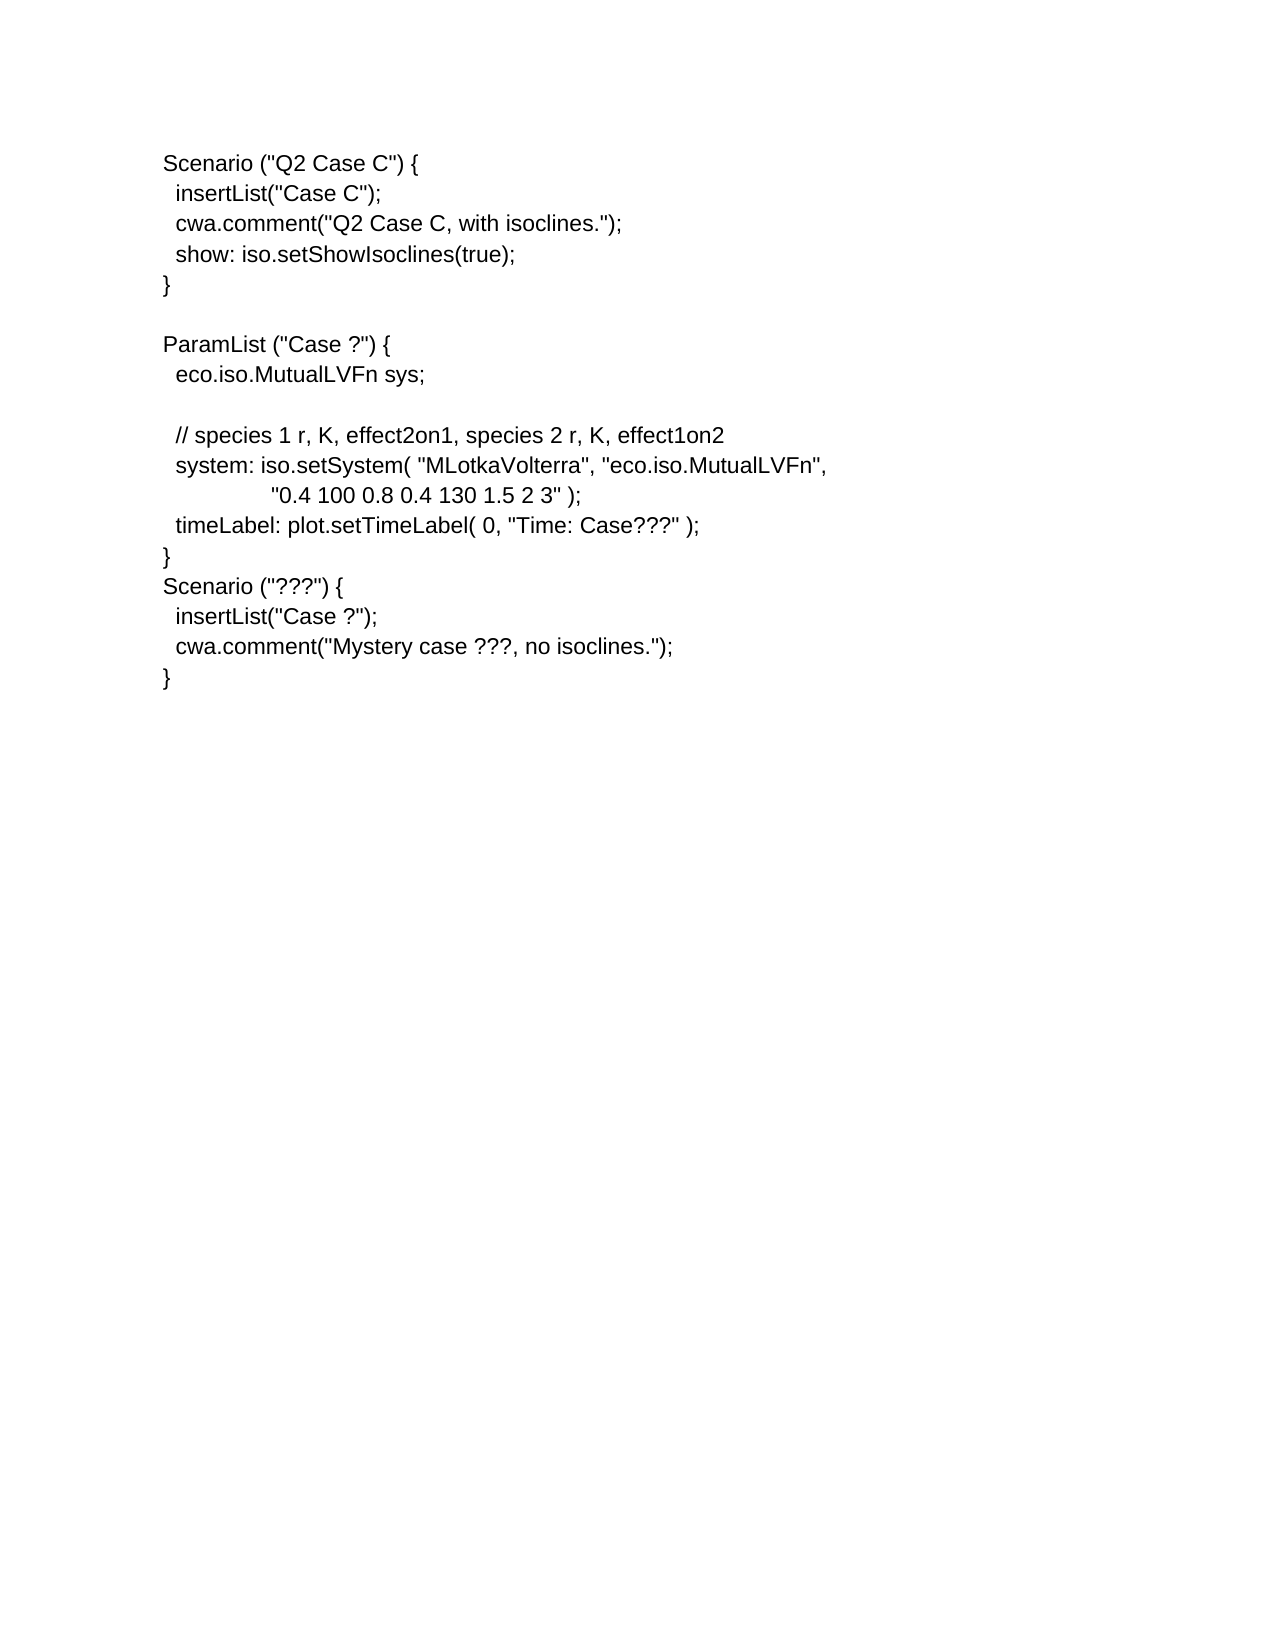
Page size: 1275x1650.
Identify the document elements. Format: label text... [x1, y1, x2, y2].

text } [150, 543, 1125, 569]
text } [150, 663, 1125, 690]
text insertList("Case ?"); [150, 603, 1125, 629]
text cwa.comment("Q2 Case C, with isoclines."); [150, 210, 1125, 237]
text insertList("Case C"); [150, 180, 1125, 207]
text timeLabel: plot.setTimeLabel( 0, "Time: Case???" ); [150, 512, 1125, 539]
text } [150, 271, 1125, 297]
text // species 1 r, K, effect2on1, species 2 r, K, effect1on2 [150, 422, 1125, 448]
text cwa.comment("Mystery case ???, no isoclines."); [150, 633, 1125, 660]
text system: iso.setSystem( "MLotkaVolterra", "eco.iso.MutualLVFn", [150, 452, 1125, 478]
text show: iso.setShowIsoclines(true); [150, 241, 1125, 267]
text Scenario ("Q2 Case C") { [150, 150, 1125, 176]
text "0.4 100 0.8 0.4 130 1.5 2 3" ); [150, 482, 1125, 509]
text Scenario ("???") { [150, 573, 1125, 599]
text eco.iso.MutualLVFn sys; [150, 361, 1125, 388]
text ParamList ("Case ?") { [150, 331, 1125, 358]
